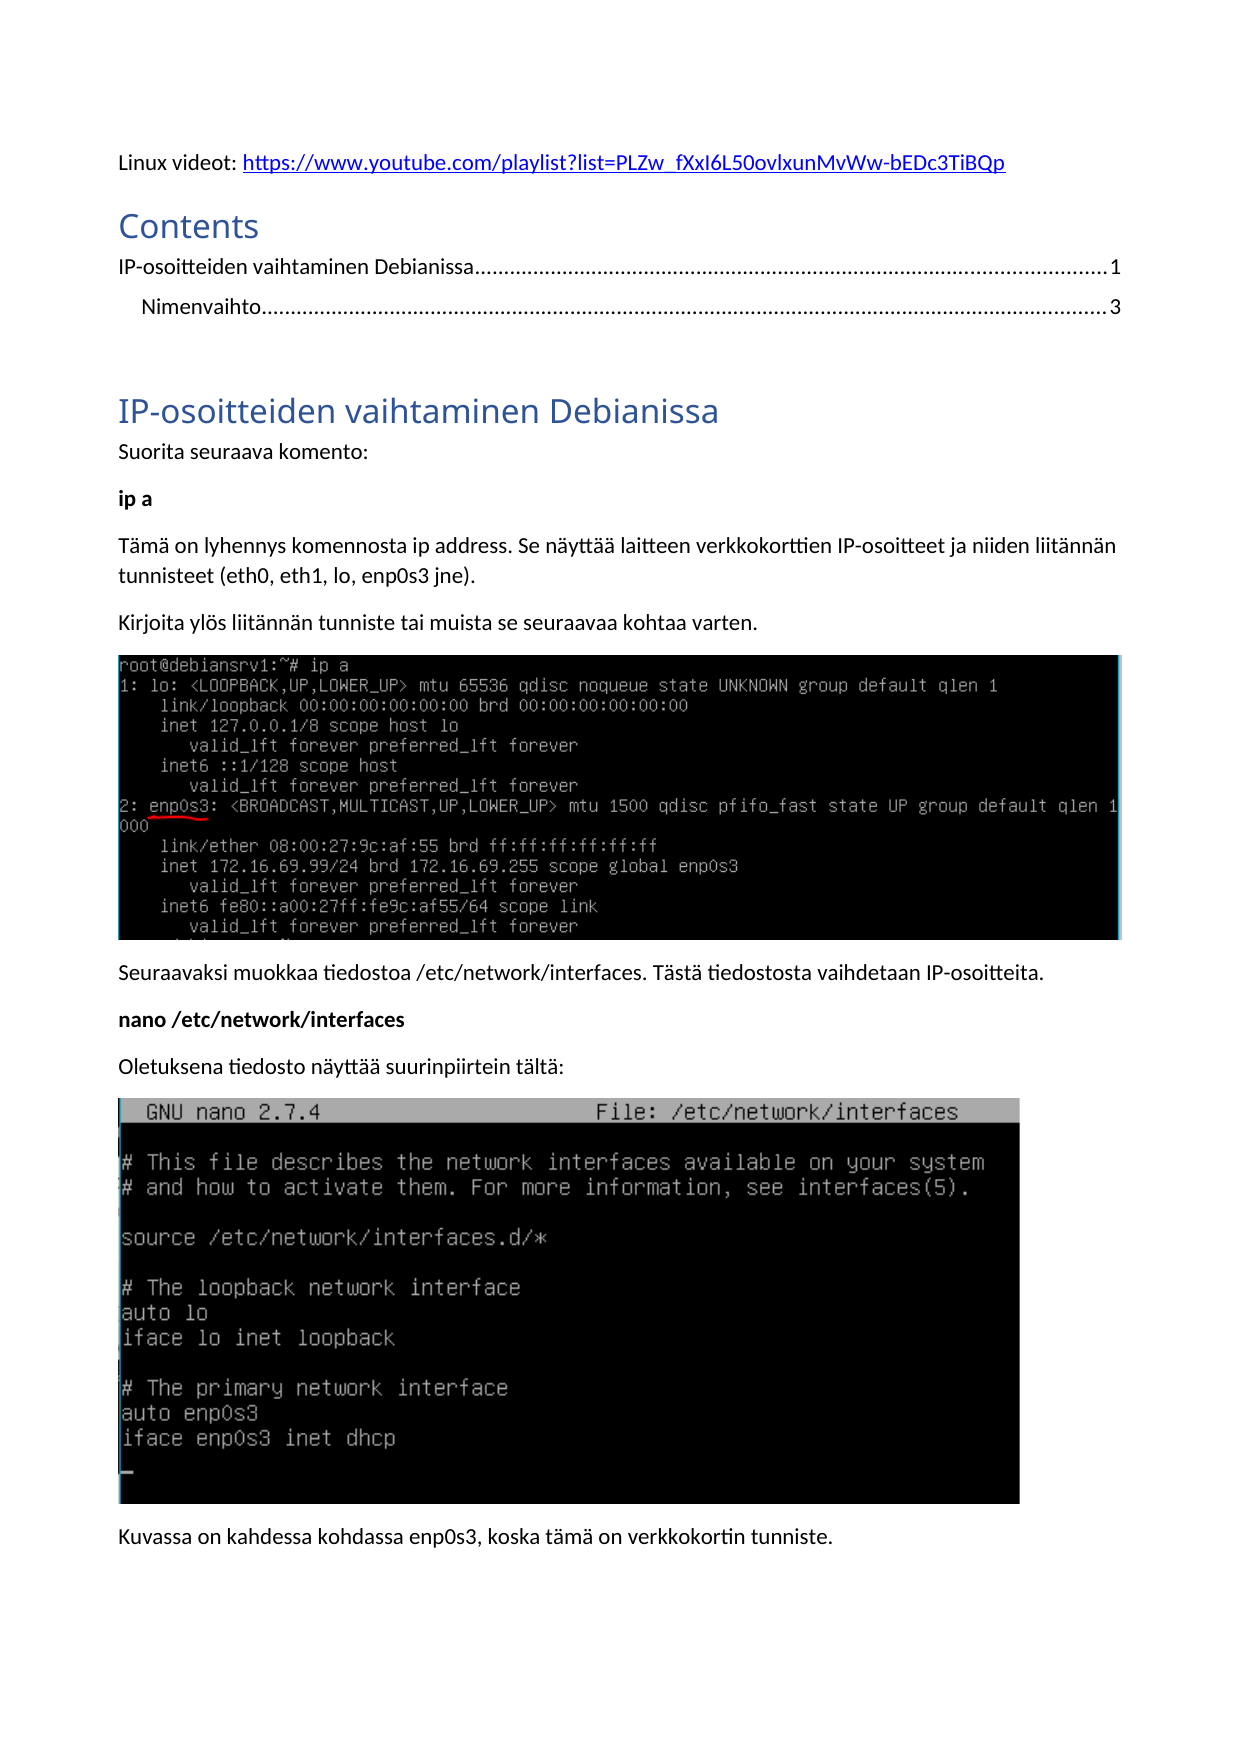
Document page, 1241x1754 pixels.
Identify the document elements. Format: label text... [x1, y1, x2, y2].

picture [118, 1098, 1020, 1504]
picture [118, 655, 1123, 940]
text Suorita seuraava komento: [118, 437, 1122, 465]
subtitle IP-osoitteiden vaihtaminen Debianissa [118, 388, 1122, 434]
text ip a [118, 484, 1122, 512]
text nano /etc/network/interfaces [118, 1005, 1122, 1033]
text Kuvassa on kahdessa kohdassa enp0s3, koska tämä on verkkokortin tunniste. [118, 1522, 1122, 1550]
text Oletuksena tiedosto näyttää suurinpiirtein tältä: [118, 1052, 1122, 1080]
text Seuraavaksi muokkaa tiedostoa /etc/network/interfaces. Tästä tiedostosta vaihdetaan IP-osoitteita. [118, 958, 1122, 986]
text Kirjoita ylös liitännän tunniste tai muista se seuraavaa kohtaa varten. [118, 608, 1122, 636]
text Linux videot: https://www.youtube.com/playlist?list=PLZw_fXxI6L50ovlxunMvWw-bEDc3TiBQp [118, 148, 1122, 176]
text Tämä on lyhennys komennosta ip address. Se näyttää laitteen verkkokorttien IP-osoitteet ja niiden liitännän tunnisteet (eth0, eth1, lo, enp0s3 jne). [118, 531, 1122, 589]
